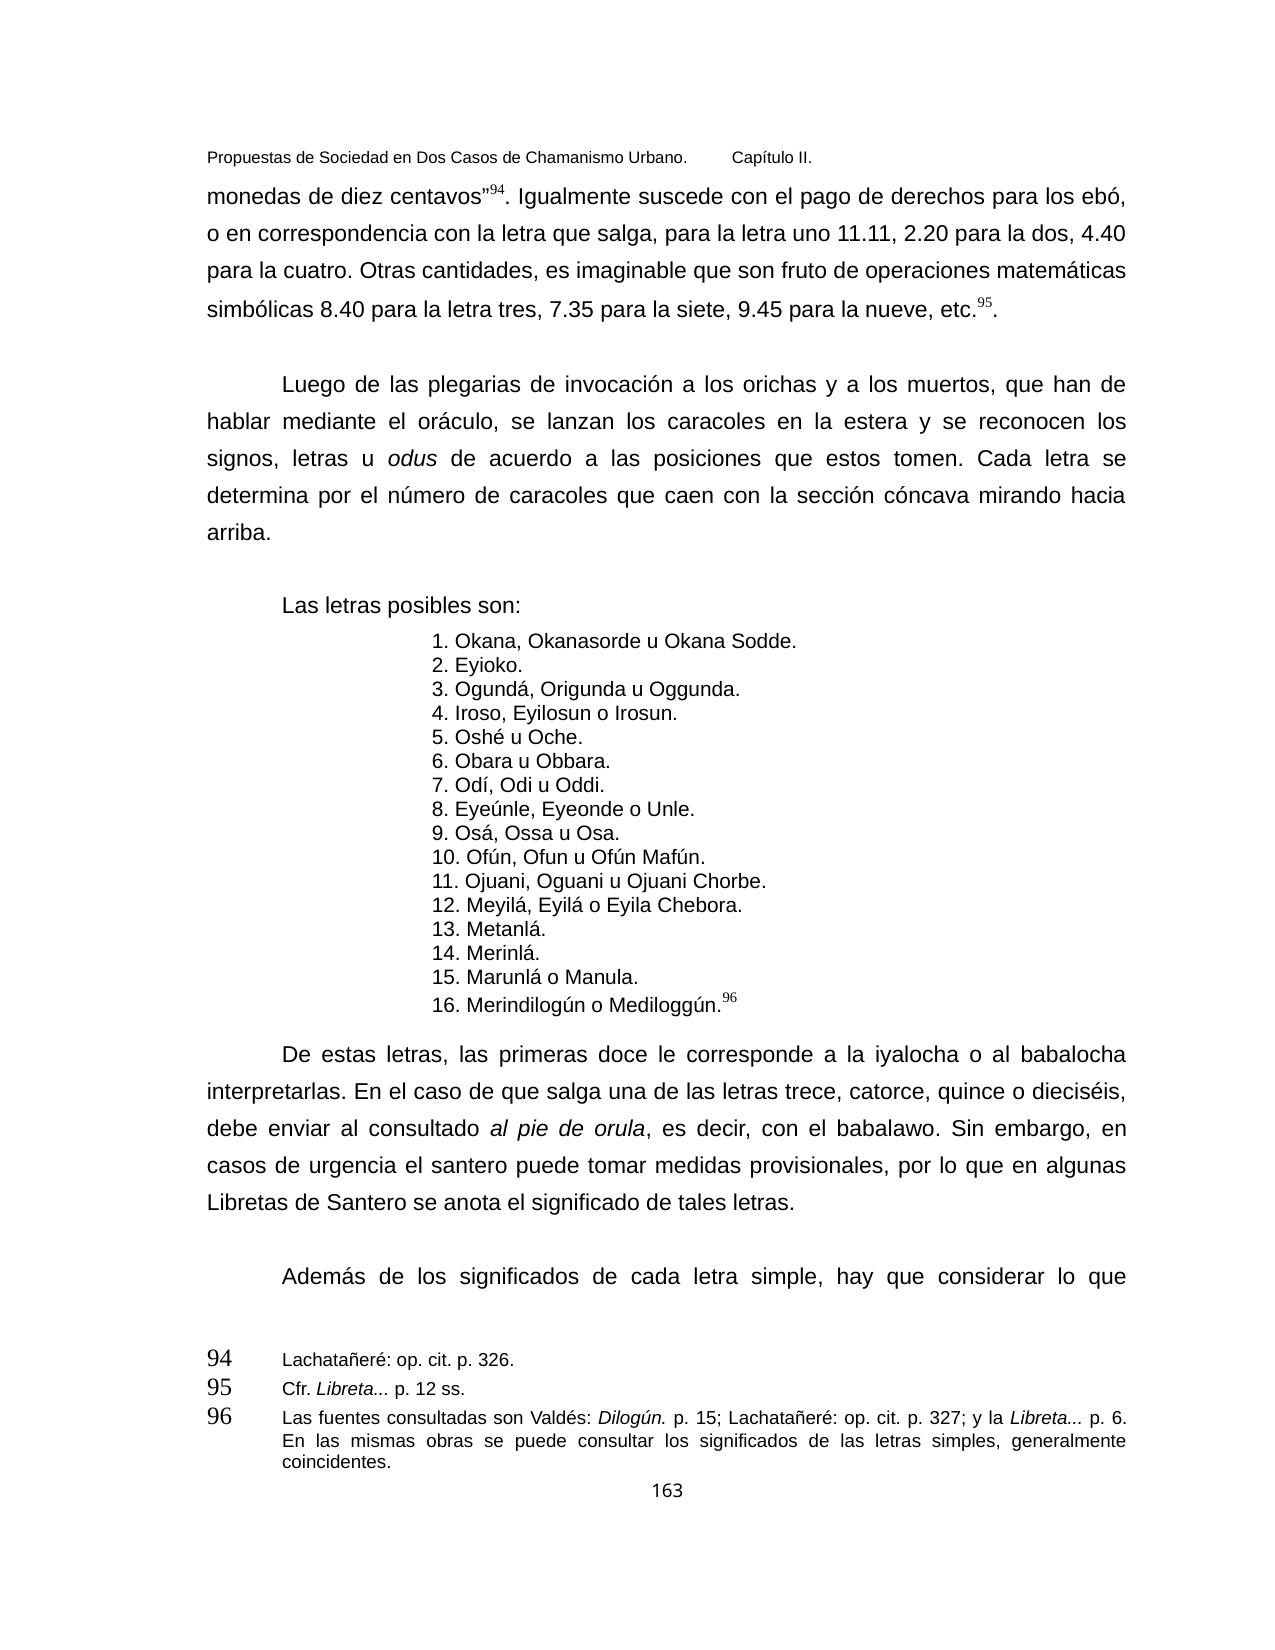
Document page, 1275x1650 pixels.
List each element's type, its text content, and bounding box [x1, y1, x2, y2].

text 3. Ogundá, Origunda u Oggunda. [207, 677, 1127, 701]
text 6. Obara u Obbara. [207, 749, 1127, 773]
text 2. Eyioko. [207, 653, 1127, 677]
text De estas letras, las primeras doce le corresponde a la iyalocha o al babalocha interpretarlas. En el caso de que salga una de las letras trece, catorce, quince o dieciséis, debe enviar al consultado al pie de orula, es decir, con el babalawo. Sin embargo, en casos de urgencia el santero puede tomar medidas provisionales, por lo que en algunas Libretas de Santero se anota el significado de tales letras. [207, 1041, 1127, 1215]
text 12. Meyilá, Eyilá o Eyila Chebora. [207, 893, 1127, 917]
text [207, 181, 1127, 323]
text 5. Oshé u Oche. [207, 725, 1127, 749]
text 13. Metanlá. [207, 917, 1127, 941]
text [207, 1263, 1127, 1289]
text 4. Iroso, Eyilosun o Irosun. [207, 701, 1127, 725]
text 16. Merindilogún o Mediloggún. [207, 989, 1127, 1017]
text 11. Ojuani, Oguani u Ojuani Chorbe. [207, 869, 1127, 893]
text Las letras posibles son: [207, 592, 1127, 619]
text Luego de las plegarias de invocación a los orichas y a los muertos, que han de hablar mediante el oráculo, se lanzan los caracoles en la estera y se reconocen los signos, letras u odus de acuerdo a las posiciones que estos tomen. Cada letra se determina por el número de caracoles que caen con la sección cóncava mirando hacia arriba. [207, 371, 1127, 545]
text 15. Marunlá o Manula. [207, 965, 1127, 989]
text 7. Odí, Odi u Oddi. [207, 773, 1127, 797]
text 1. Okana, Okanasorde u Okana Sodde. [207, 629, 1127, 653]
text 10. Ofún, Ofun u Ofún Mafún. [207, 845, 1127, 869]
text 14. Merinlá. [207, 941, 1127, 965]
text 8. Eyeúnle, Eyeonde o Unle. [207, 797, 1127, 821]
text 9. Osá, Ossa u Osa. [207, 821, 1127, 845]
